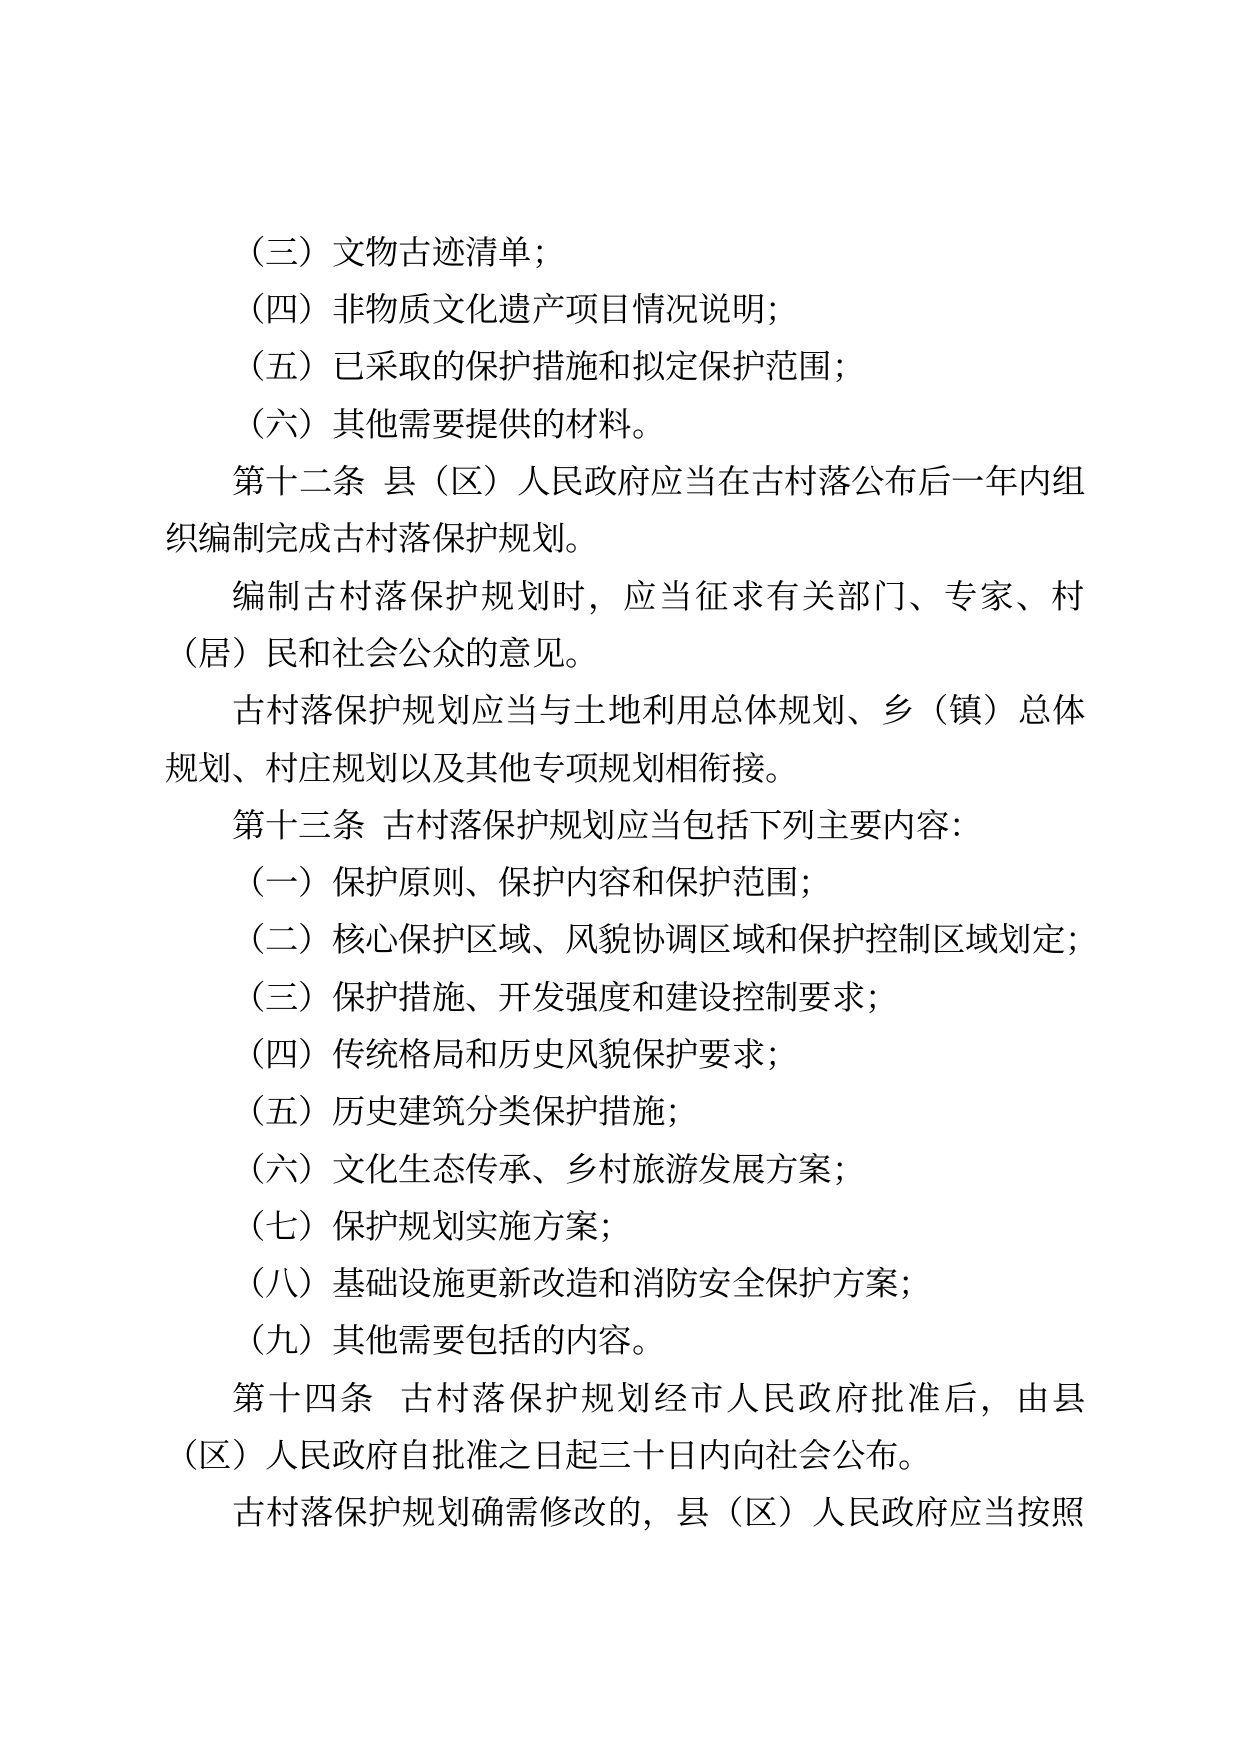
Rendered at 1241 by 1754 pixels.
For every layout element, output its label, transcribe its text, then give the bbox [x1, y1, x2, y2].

text （七）保护规划实施方案； [165, 1192, 1087, 1250]
text （二）核心保护区域、风貌协调区域和保护控制区域划定； [165, 906, 1087, 963]
text （五）已采取的保护措施和拟定保护范围； [165, 333, 1087, 390]
text （六）其他需要提供的材料。 [165, 390, 1087, 448]
text 编制古村落保护规划时，应当征求有关部门、专家、村（居）民和社会公众的意见。 [165, 562, 1087, 677]
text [165, 1479, 1087, 1536]
text 第十四条 古村落保护规划经市人民政府批准后，由县（区）人民政府自批准之日起三十日内向社会公布。 [165, 1364, 1087, 1479]
text （八）基础设施更新改造和消防安全保护方案； [165, 1250, 1087, 1307]
text （三）保护措施、开发强度和建设控制要求； [165, 963, 1087, 1021]
text 古村落保护规划应当与土地利用总体规划、乡（镇）总体规划、村庄规划以及其他专项规划相衔接。 [165, 677, 1087, 791]
text 第十三条 古村落保护规划应当包括下列主要内容： [165, 791, 1087, 849]
text （三）文物古迹清单； [165, 218, 1087, 276]
text （四）非物质文化遗产项目情况说明； [165, 276, 1087, 333]
text （九）其他需要包括的内容。 [165, 1307, 1087, 1364]
text （四）传统格局和历史风貌保护要求； [165, 1021, 1087, 1078]
text （一）保护原则、保护内容和保护范围； [165, 849, 1087, 906]
text 第十二条 县（区）人民政府应当在古村落公布后一年内组织编制完成古村落保护规划。 [165, 448, 1087, 562]
text （五）历史建筑分类保护措施； [165, 1078, 1087, 1135]
text （六）文化生态传承、乡村旅游发展方案； [165, 1135, 1087, 1192]
